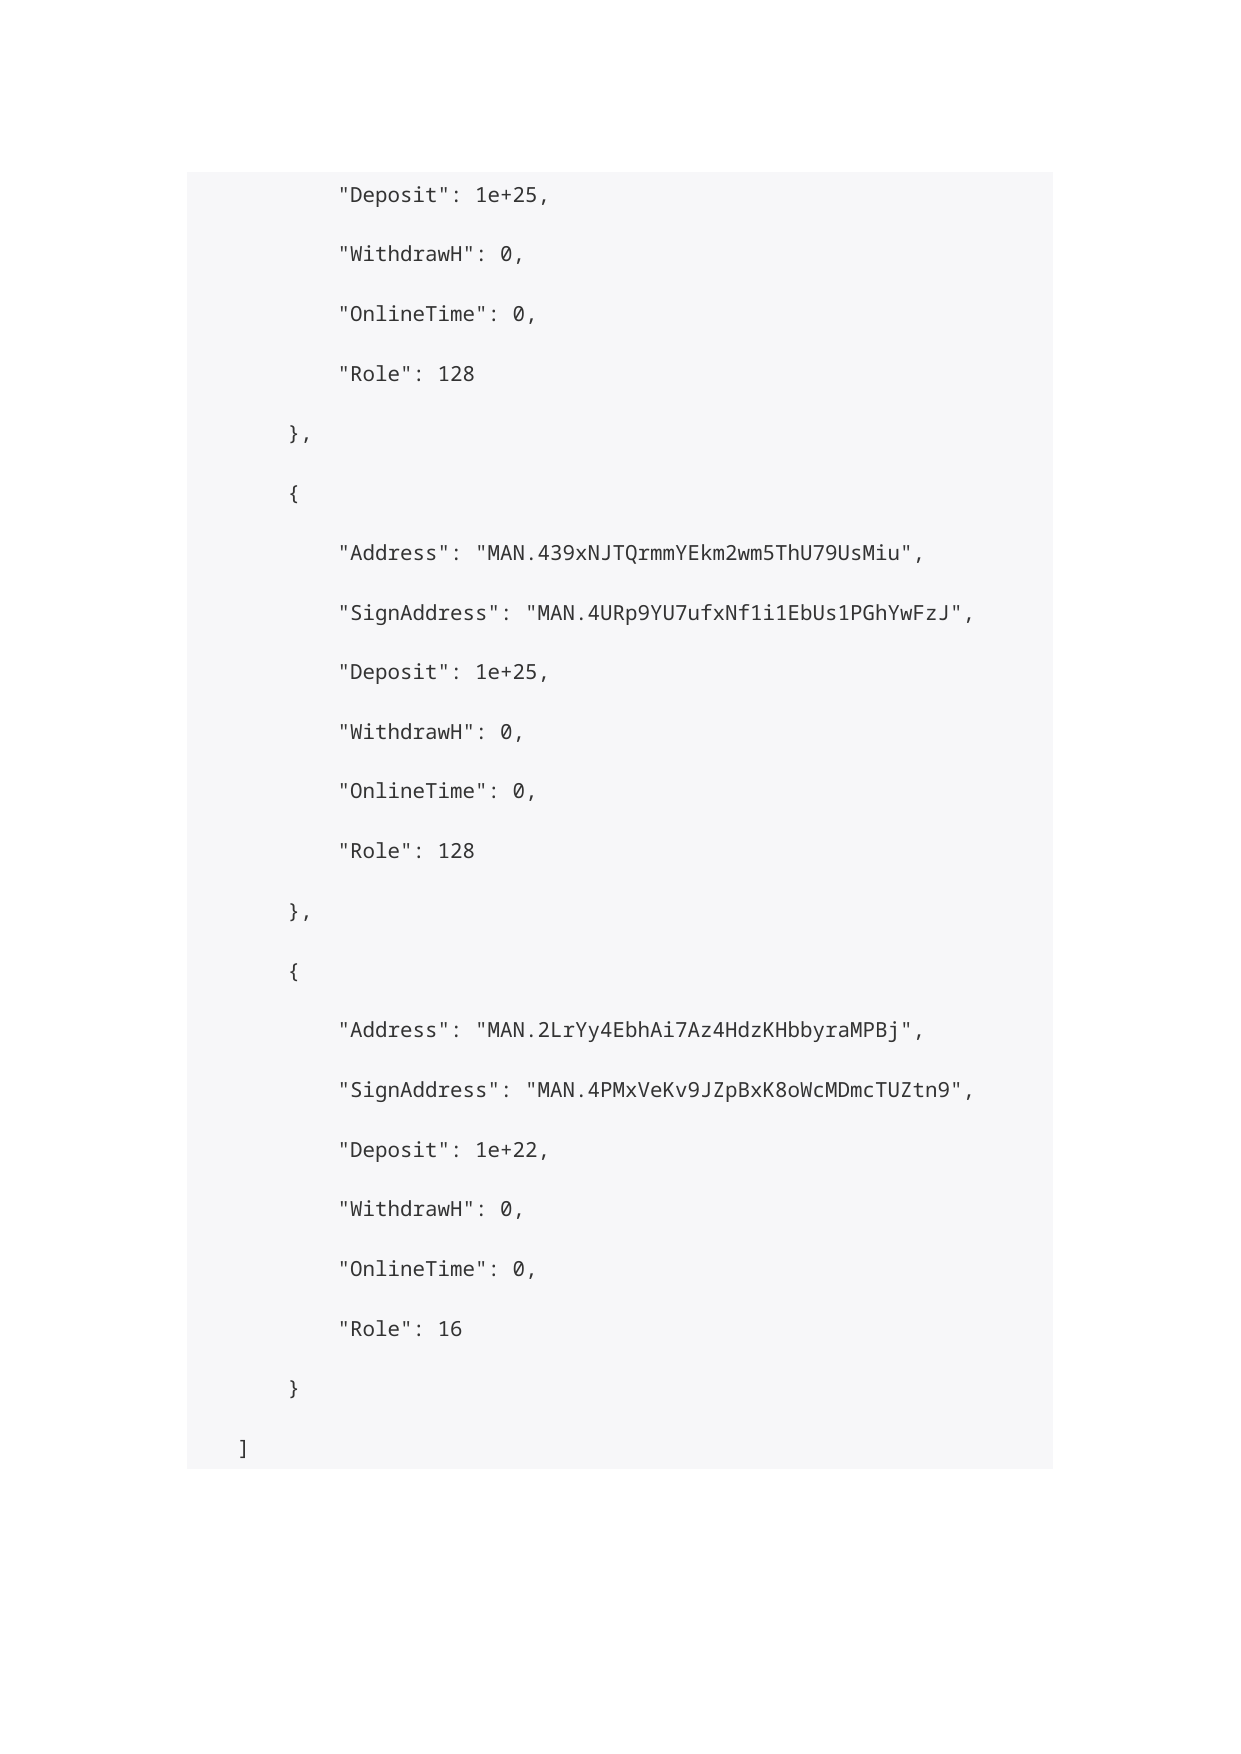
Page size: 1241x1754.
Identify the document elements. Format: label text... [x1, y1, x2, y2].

text { [187, 470, 1053, 514]
text "SignAddress": "MAN.4PMxVeKv9JZpBxK8oWcMDmcTUZtn9", [187, 1067, 1053, 1111]
text "Address": "MAN.2LrYy4EbhAi7Az4HdzKHbbyraMPBj", [187, 1008, 1053, 1052]
text "OnlineTime": 0, [187, 291, 1053, 335]
text { [187, 948, 1053, 992]
text }, [187, 888, 1053, 932]
text } [187, 1366, 1053, 1410]
text "SignAddress": "MAN.4URp9YU7ufxNf1i1EbUs1PGhYwFzJ", [187, 590, 1053, 634]
text "WithdrawH": 0, [187, 709, 1053, 753]
text "Role": 128 [187, 828, 1053, 873]
text "OnlineTime": 0, [187, 769, 1053, 813]
text ] [187, 1425, 1053, 1469]
text "Deposit": 1e+22, [187, 1127, 1053, 1171]
text "Role": 128 [187, 351, 1053, 395]
text "Deposit": 1e+25, [187, 649, 1053, 693]
text }, [187, 411, 1053, 455]
text "Address": "MAN.439xNJTQrmmYEkm2wm5ThU79UsMiu", [187, 530, 1053, 574]
text "WithdrawH": 0, [187, 1187, 1053, 1231]
text "WithdrawH": 0, [187, 232, 1053, 276]
text "OnlineTime": 0, [187, 1246, 1053, 1290]
text "Deposit": 1e+25, [187, 172, 1053, 216]
text "Role": 16 [187, 1306, 1053, 1350]
